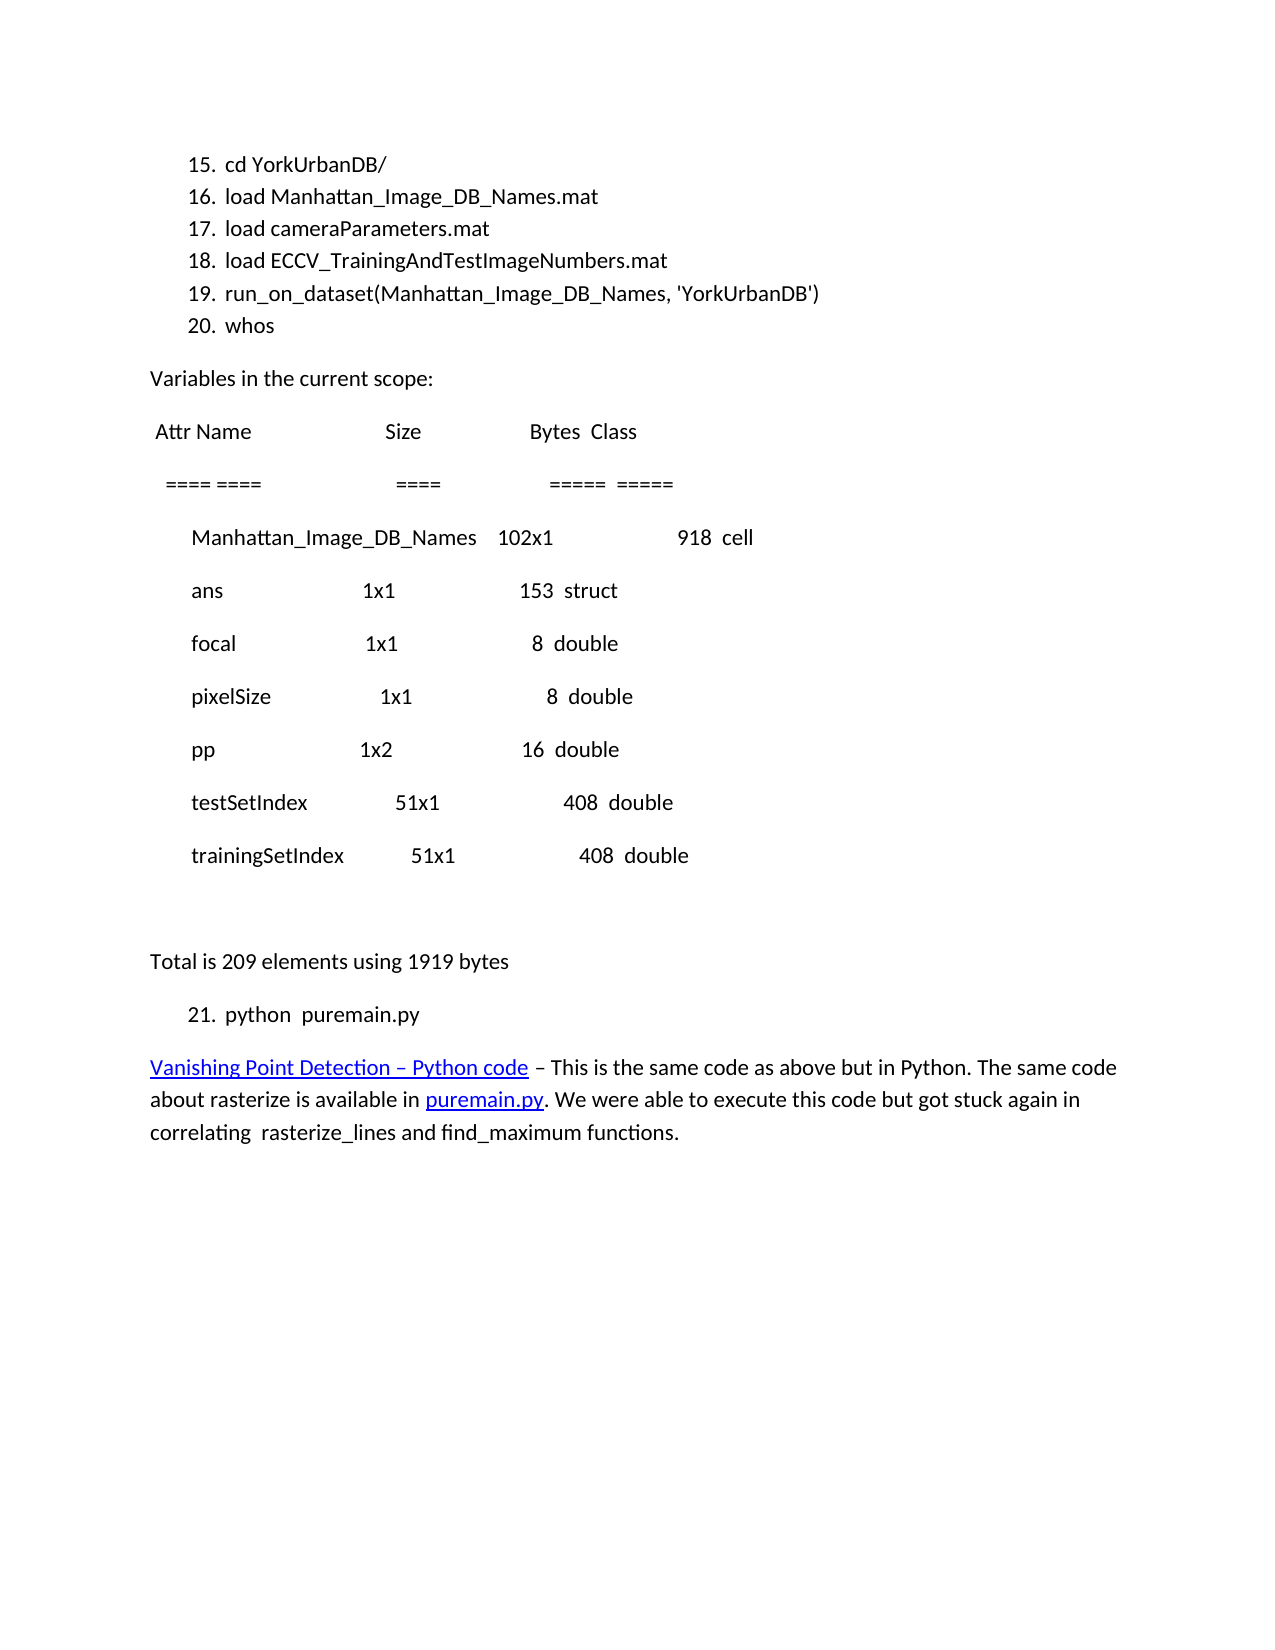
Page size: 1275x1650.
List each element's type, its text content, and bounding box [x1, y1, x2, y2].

text ==== ==== ==== ===== ===== [150, 470, 1125, 498]
list run_on_dataset(Manhattan_Image_DB_Names, 'YorkUrbanDB') [187, 279, 1125, 307]
text focal 1x1 8 double [150, 629, 1125, 657]
list python puremain.py [187, 1000, 1125, 1028]
text Total is 209 elements using 1919 bytes [150, 947, 1125, 975]
list load Manhattan_Image_DB_Names.mat [187, 182, 1125, 210]
text Vanishing Point Detection – Python code – This is the same code as above but in Python. The same code about rasterize is available in puremain.py. We were able to execute this code but got stuck again in correlating rasterize_lines and find_maximum functions. [150, 1053, 1125, 1146]
text testSetIndex 51x1 408 double [150, 788, 1125, 816]
text ans 1x1 153 struct [150, 576, 1125, 604]
text pixelSize 1x1 8 double [150, 682, 1125, 710]
list load ECCV_TrainingAndTestImageNumbers.mat [187, 247, 1125, 274]
list whos [187, 311, 1125, 339]
list cd YorkUrbanDB/ [187, 150, 1125, 178]
list load cameraParameters.mat [187, 214, 1125, 242]
text pp 1x2 16 double [150, 735, 1125, 763]
text Manhattan_Image_DB_Names 102x1 918 cell [150, 523, 1125, 551]
text trainingSetIndex 51x1 408 double [150, 841, 1125, 869]
text Attr Name Size Bytes Class [150, 417, 1125, 445]
text Variables in the current scope: [150, 364, 1125, 392]
